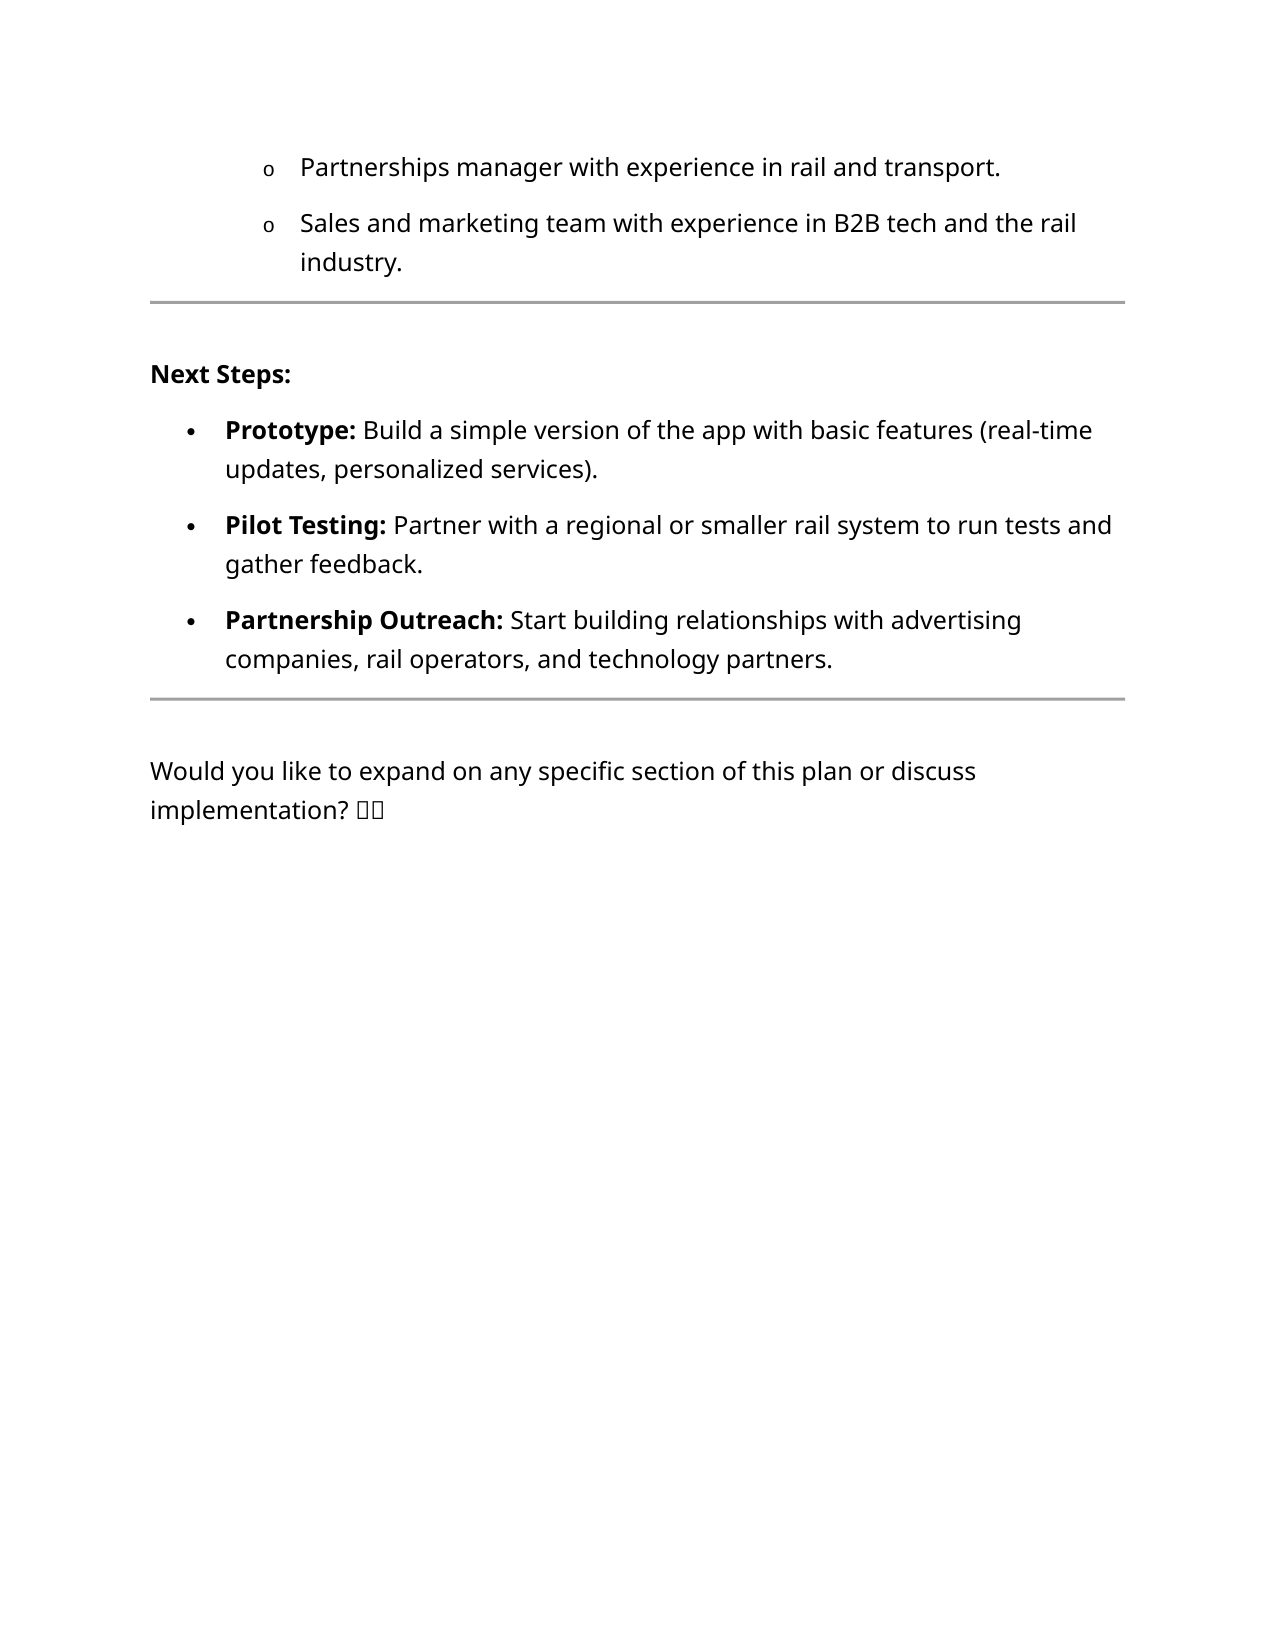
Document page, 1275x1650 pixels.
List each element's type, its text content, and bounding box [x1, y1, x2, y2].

list Partnership Outreach: Start building relationships with advertising companies, rail operators, and technology partners. [187, 602, 1125, 676]
text Would you like to expand on any specific section of this plan or discuss implementation? 🚆📱 [150, 753, 1125, 827]
list Partnerships manager with experience in rail and transport. [262, 150, 1125, 184]
list Pilot Testing: Partner with a regional or smaller rail system to run tests and gather feedback. [187, 507, 1125, 581]
text Next Steps: [150, 357, 1125, 391]
list Sales and marketing team with experience in B2B tech and the rail industry. [262, 206, 1125, 279]
list Prototype: Build a simple version of the app with basic features (real-time updates, personalized services). [187, 412, 1125, 486]
